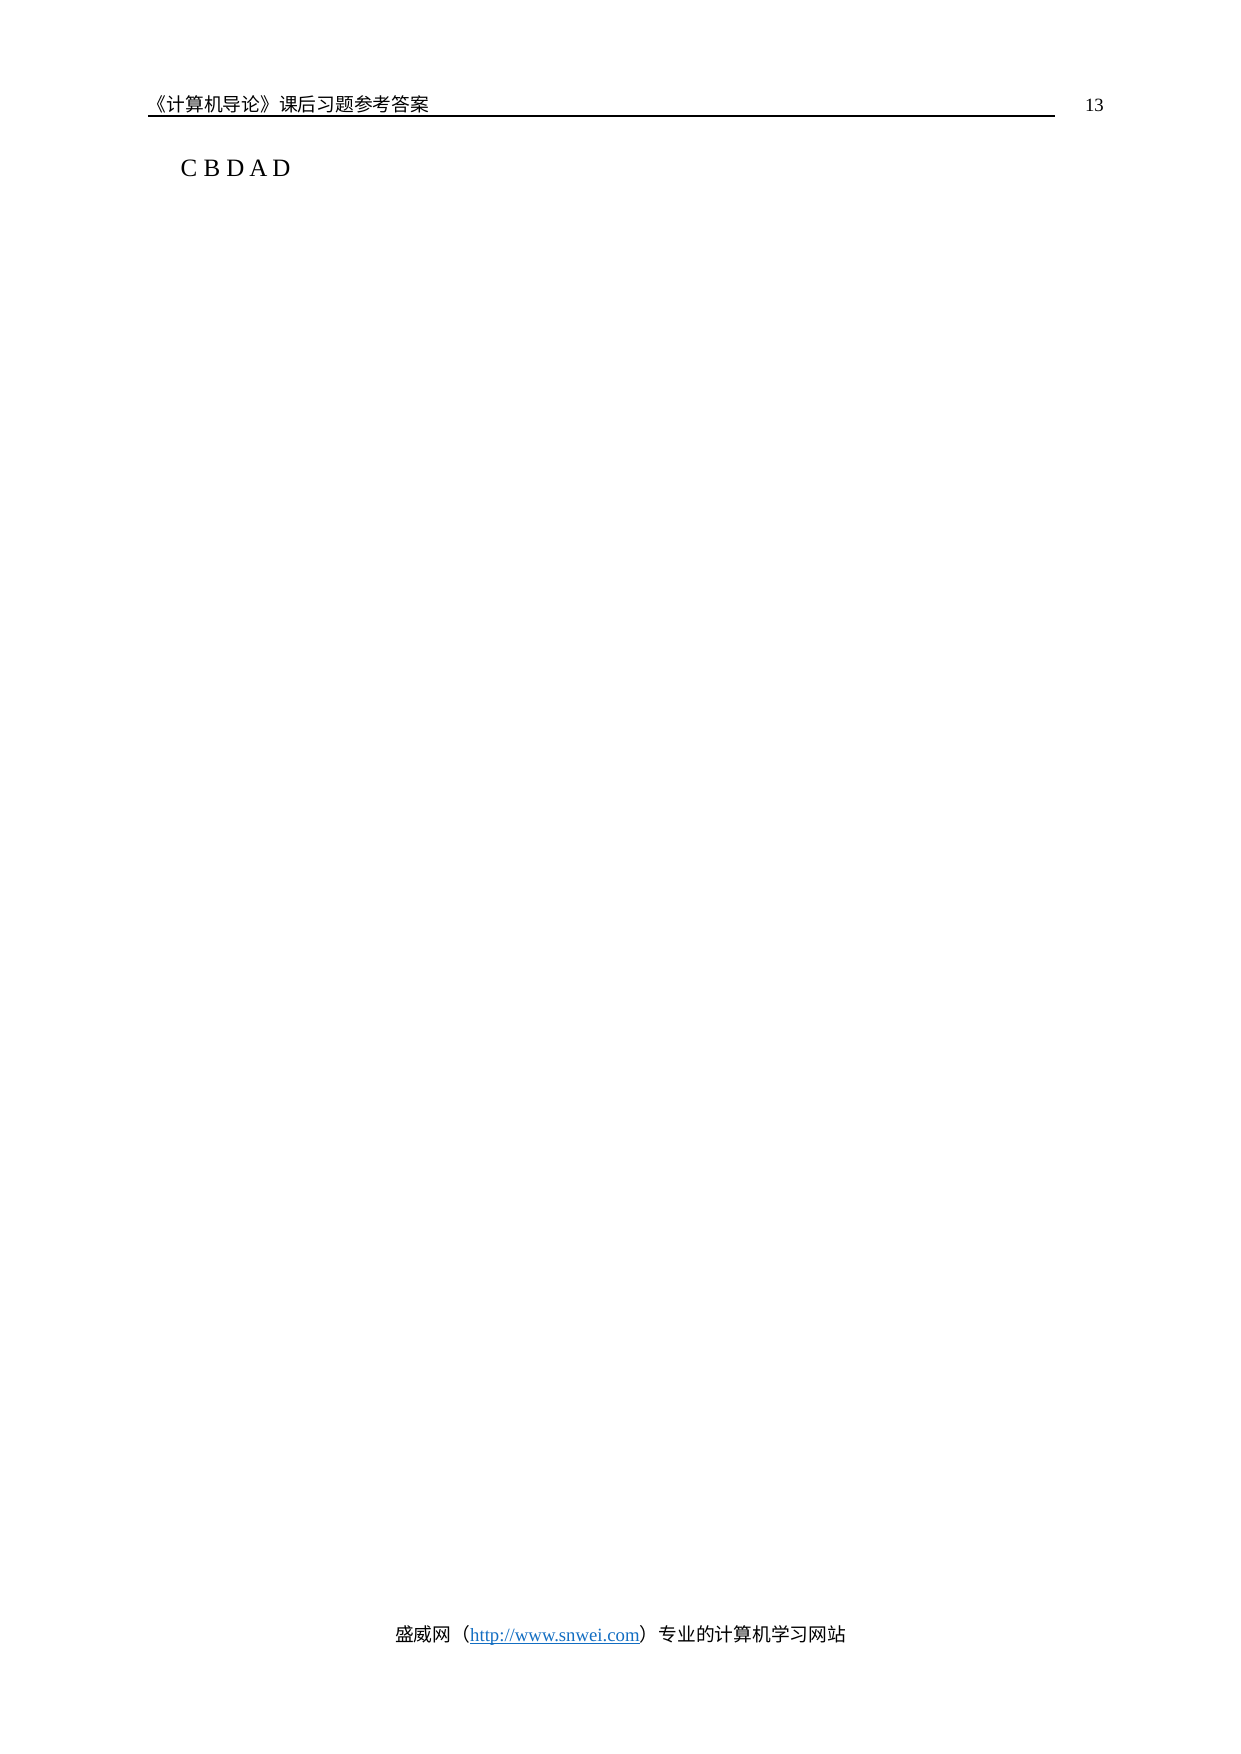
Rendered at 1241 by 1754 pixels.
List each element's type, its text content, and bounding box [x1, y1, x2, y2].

text C B D A D [180, 153, 1103, 181]
